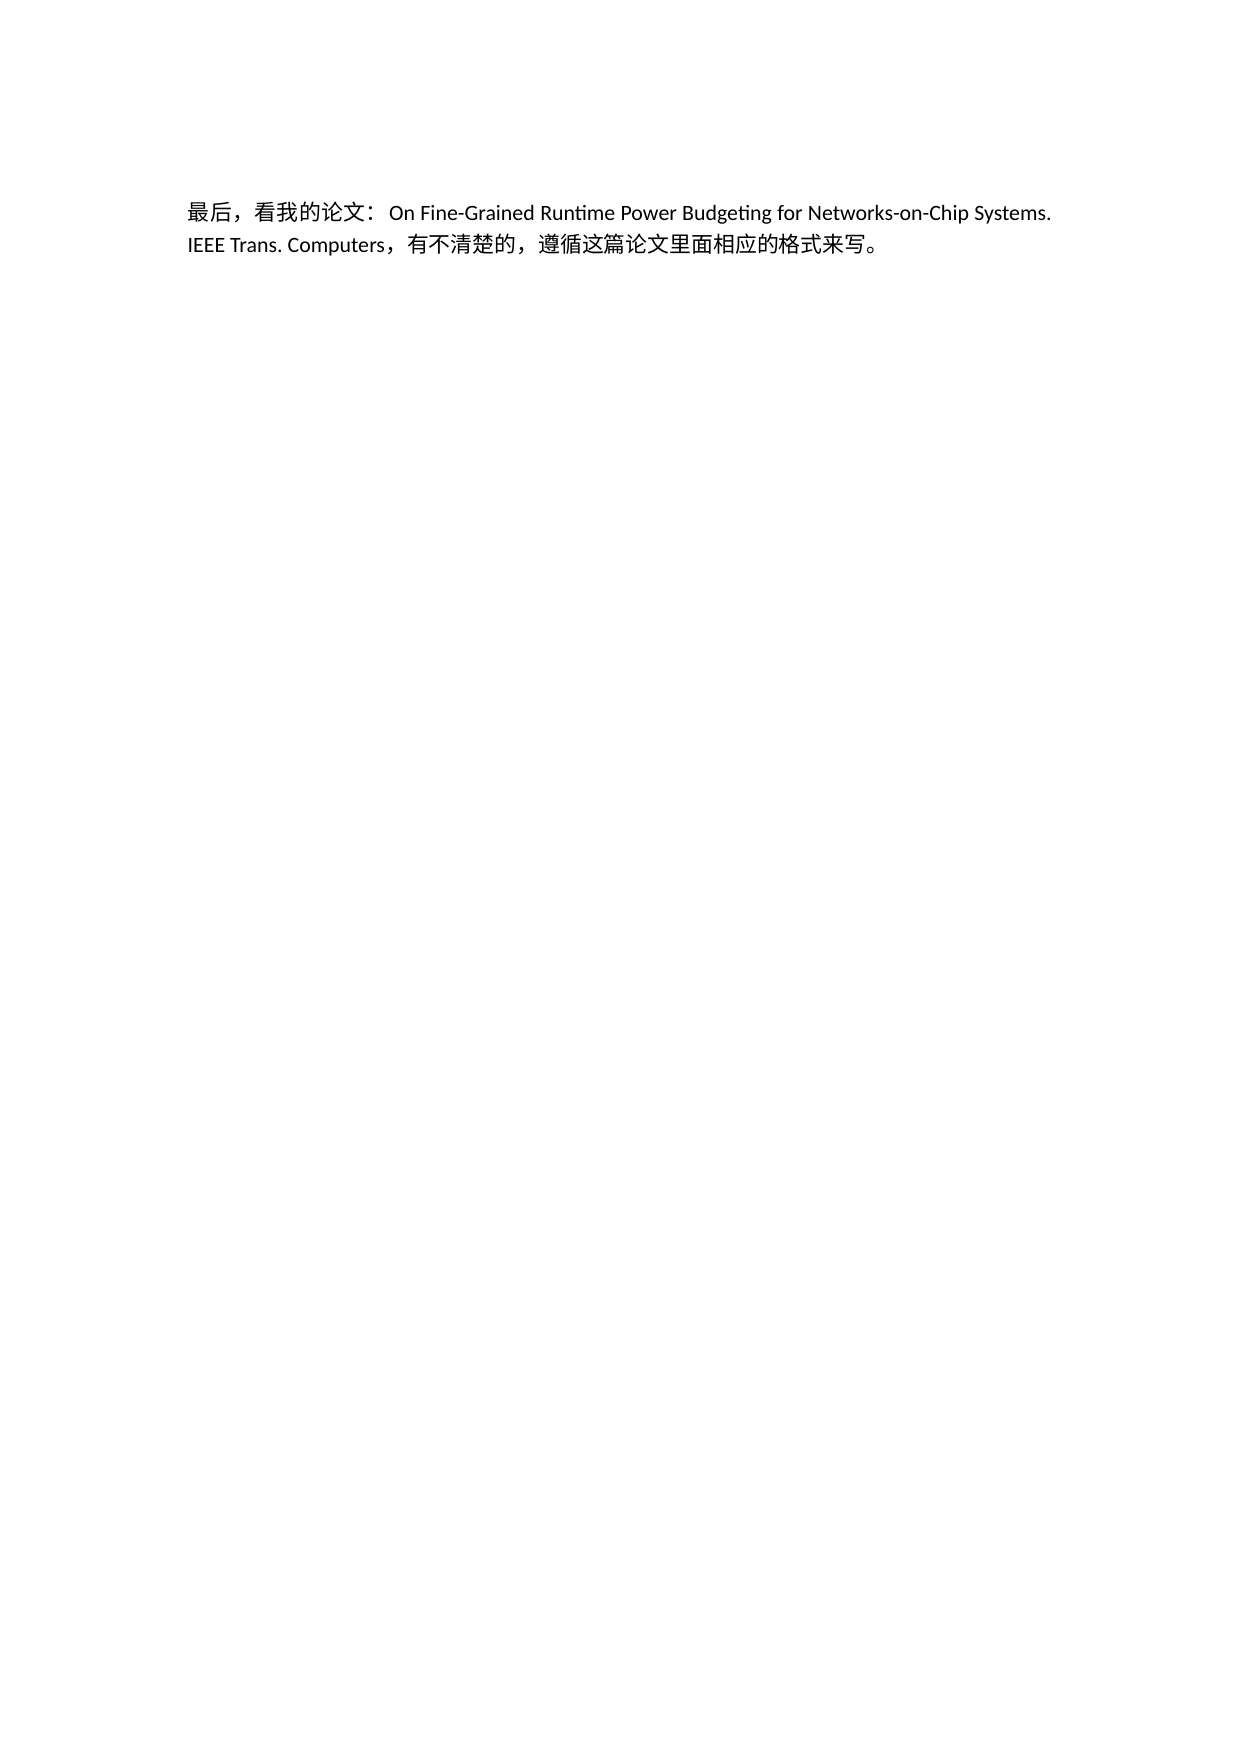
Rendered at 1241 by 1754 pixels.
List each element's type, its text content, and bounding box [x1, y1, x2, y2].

list 最后，看我的论文：On Fine-Grained Runtime Power Budgeting for Networks-on-Chip Systems. IEEE Trans. Computers，有不清楚的，遵循这篇论文里面相应的格式来写。 [187, 194, 1053, 259]
